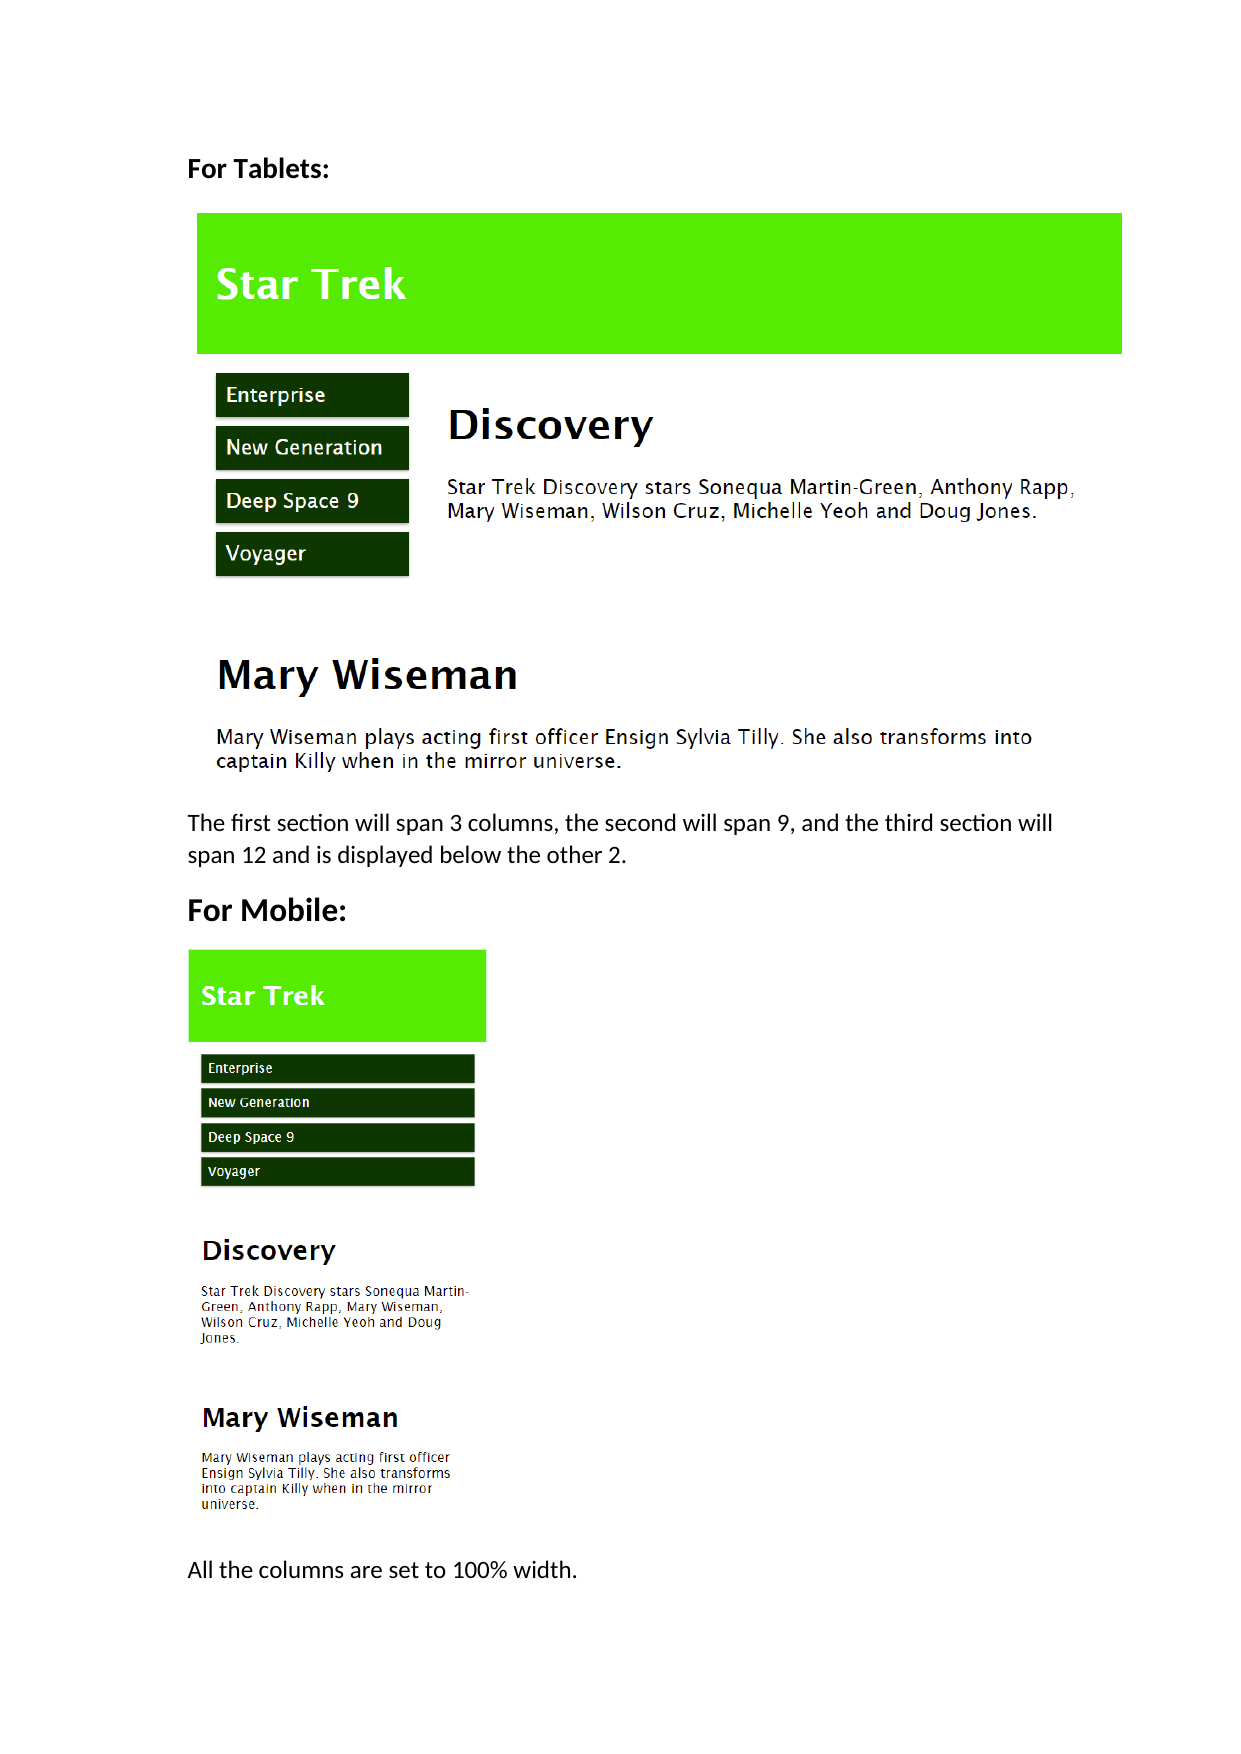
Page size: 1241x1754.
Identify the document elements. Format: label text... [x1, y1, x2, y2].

picture [187, 949, 487, 1536]
text For Mobile: [187, 889, 1090, 930]
picture [187, 205, 1128, 788]
text All the columns are set to 100% width. [187, 1554, 1090, 1584]
text For Tablets: [187, 150, 1090, 186]
text The first section will span 3 columns, the second will span 9, and the third section will span 12 and is displayed below the other 2. [187, 807, 1090, 870]
